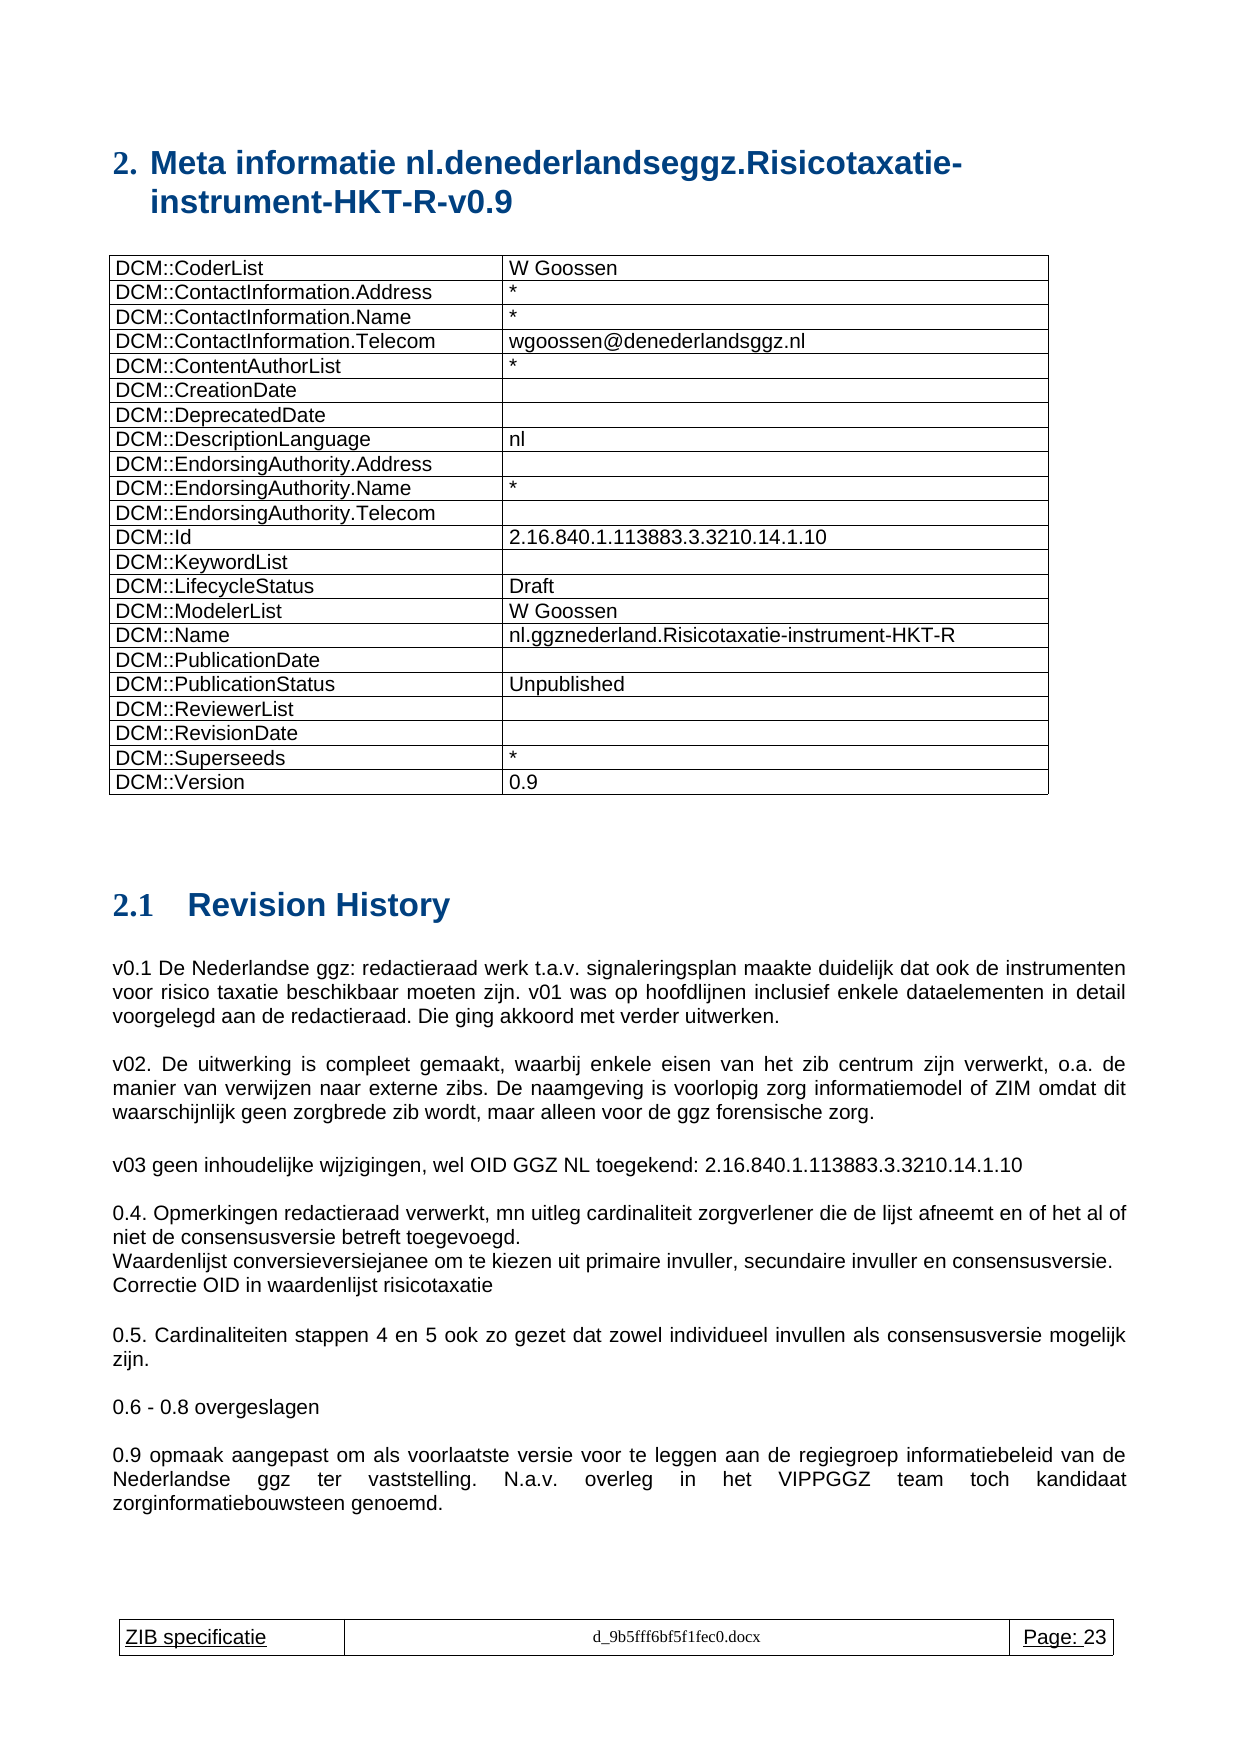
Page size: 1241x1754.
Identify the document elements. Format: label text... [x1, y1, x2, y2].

table_cell [503, 697, 1048, 720]
text Correctie OID in waardenlijst risicotaxatie [112, 1273, 1128, 1297]
table_cell * [503, 281, 1048, 304]
text 0.4. Opmerkingen redactieraad verwerkt, mn uitleg cardinaliteit zorgverlener die de lijst afneemt en of het al of niet de consensusversie betreft toegevoegd. [112, 1201, 1128, 1248]
table_cell DCM::PublicationDate [110, 648, 502, 671]
table_cell nl [503, 428, 1048, 451]
table_cell DCM::ModelerList [110, 599, 502, 622]
table_cell DCM::Name [110, 624, 502, 647]
table_cell 0.9 [503, 770, 1048, 794]
table_cell DCM::DeprecatedDate [110, 403, 502, 427]
subtitle Revision History [112, 885, 1128, 924]
table_cell [503, 721, 1048, 745]
text 0.6 - 0.8 overgeslagen [112, 1395, 1128, 1419]
table_cell DCM::Version [110, 770, 502, 794]
table_cell Draft [503, 575, 1048, 598]
text v02. De uitwerking is compleet gemaakt, waarbij enkele eisen van het zib centrum zijn verwerkt, o.a. de manier van verwijzen naar externe zibs. De naamgeving is voorlopig zorg informatiemodel of ZIM omdat dit waarschijnlijk geen zorgbrede zib wordt, maar alleen voor de ggz forensische zorg. [112, 1052, 1128, 1124]
table_cell DCM::DescriptionLanguage [110, 428, 502, 451]
table_cell W Goossen [503, 599, 1048, 622]
text v0.1 De Nederlandse ggz: redactieraad werk t.a.v. signaleringsplan maakte duidelijk dat ook de instrumenten voor risico taxatie beschikbaar moeten zijn. v01 was op hoofdlijnen inclusief enkele dataelementen in detail voorgelegd aan de redactieraad. Die ging akkoord met verder uitwerken. [112, 956, 1128, 1028]
table_cell nl.ggznederland.Risicotaxatie-instrument-HKT-R [503, 624, 1048, 647]
table_cell [503, 379, 1048, 402]
table_cell DCM::ReviewerList [110, 697, 502, 720]
subtitle Meta informatie nl.denederlandseggz.Risicotaxatie-instrument-HKT-R-v0.9 [112, 143, 1128, 220]
table_cell DCM::CreationDate [110, 379, 502, 402]
text 0.9 opmaak aangepast om als voorlaatste versie voor te leggen aan de regiegroep informatiebeleid van de Nederlandse ggz ter vaststelling. N.a.v. overleg in het VIPPGGZ team toch kandidaat zorginformatiebouwsteen genoemd. [112, 1443, 1128, 1515]
table_cell DCM::EndorsingAuthority.Name [110, 477, 502, 500]
table_cell DCM::ContactInformation.Telecom [110, 330, 502, 353]
table_cell DCM::PublicationStatus [110, 673, 502, 696]
table_cell wgoossen@denederlandsggz.nl [503, 330, 1048, 353]
table_header W Goossen [503, 256, 1048, 280]
table_cell [503, 452, 1048, 476]
table_cell 2.16.840.1.113883.3.3210.14.1.10 [503, 526, 1048, 549]
table_cell [503, 403, 1048, 427]
table_cell [503, 648, 1048, 671]
table_cell DCM::Superseeds [110, 746, 502, 769]
table_cell * [503, 305, 1048, 329]
table_cell DCM::ContactInformation.Name [110, 305, 502, 329]
table_cell DCM::ContentAuthorList [110, 354, 502, 378]
table_cell * [503, 354, 1048, 378]
table_cell DCM::RevisionDate [110, 721, 502, 745]
text v03 geen inhoudelijke wijzigingen, wel OID GGZ NL toegekend: 2.16.840.1.113883.3.3210.14.1.10 [112, 1153, 1128, 1177]
table_cell DCM::Id [110, 526, 502, 549]
table_cell DCM::EndorsingAuthority.Telecom [110, 501, 502, 524]
table_cell * [503, 477, 1048, 500]
table_cell * [503, 746, 1048, 769]
table_header DCM::CoderList [110, 256, 502, 280]
text Waardenlijst conversieversiejanee om te kiezen uit primaire invuller, secundaire invuller en consensusversie. [112, 1249, 1128, 1273]
table_cell DCM::LifecycleStatus [110, 575, 502, 598]
text 0.5. Cardinaliteiten stappen 4 en 5 ook zo gezet dat zowel individueel invullen als consensusversie mogelijk zijn. [112, 1323, 1128, 1371]
table_cell DCM::ContactInformation.Address [110, 281, 502, 304]
table_cell [503, 501, 1048, 524]
table_cell Unpublished [503, 673, 1048, 696]
table_cell DCM::KeywordList [110, 550, 502, 573]
table_cell [503, 550, 1048, 573]
table_cell DCM::EndorsingAuthority.Address [110, 452, 502, 476]
